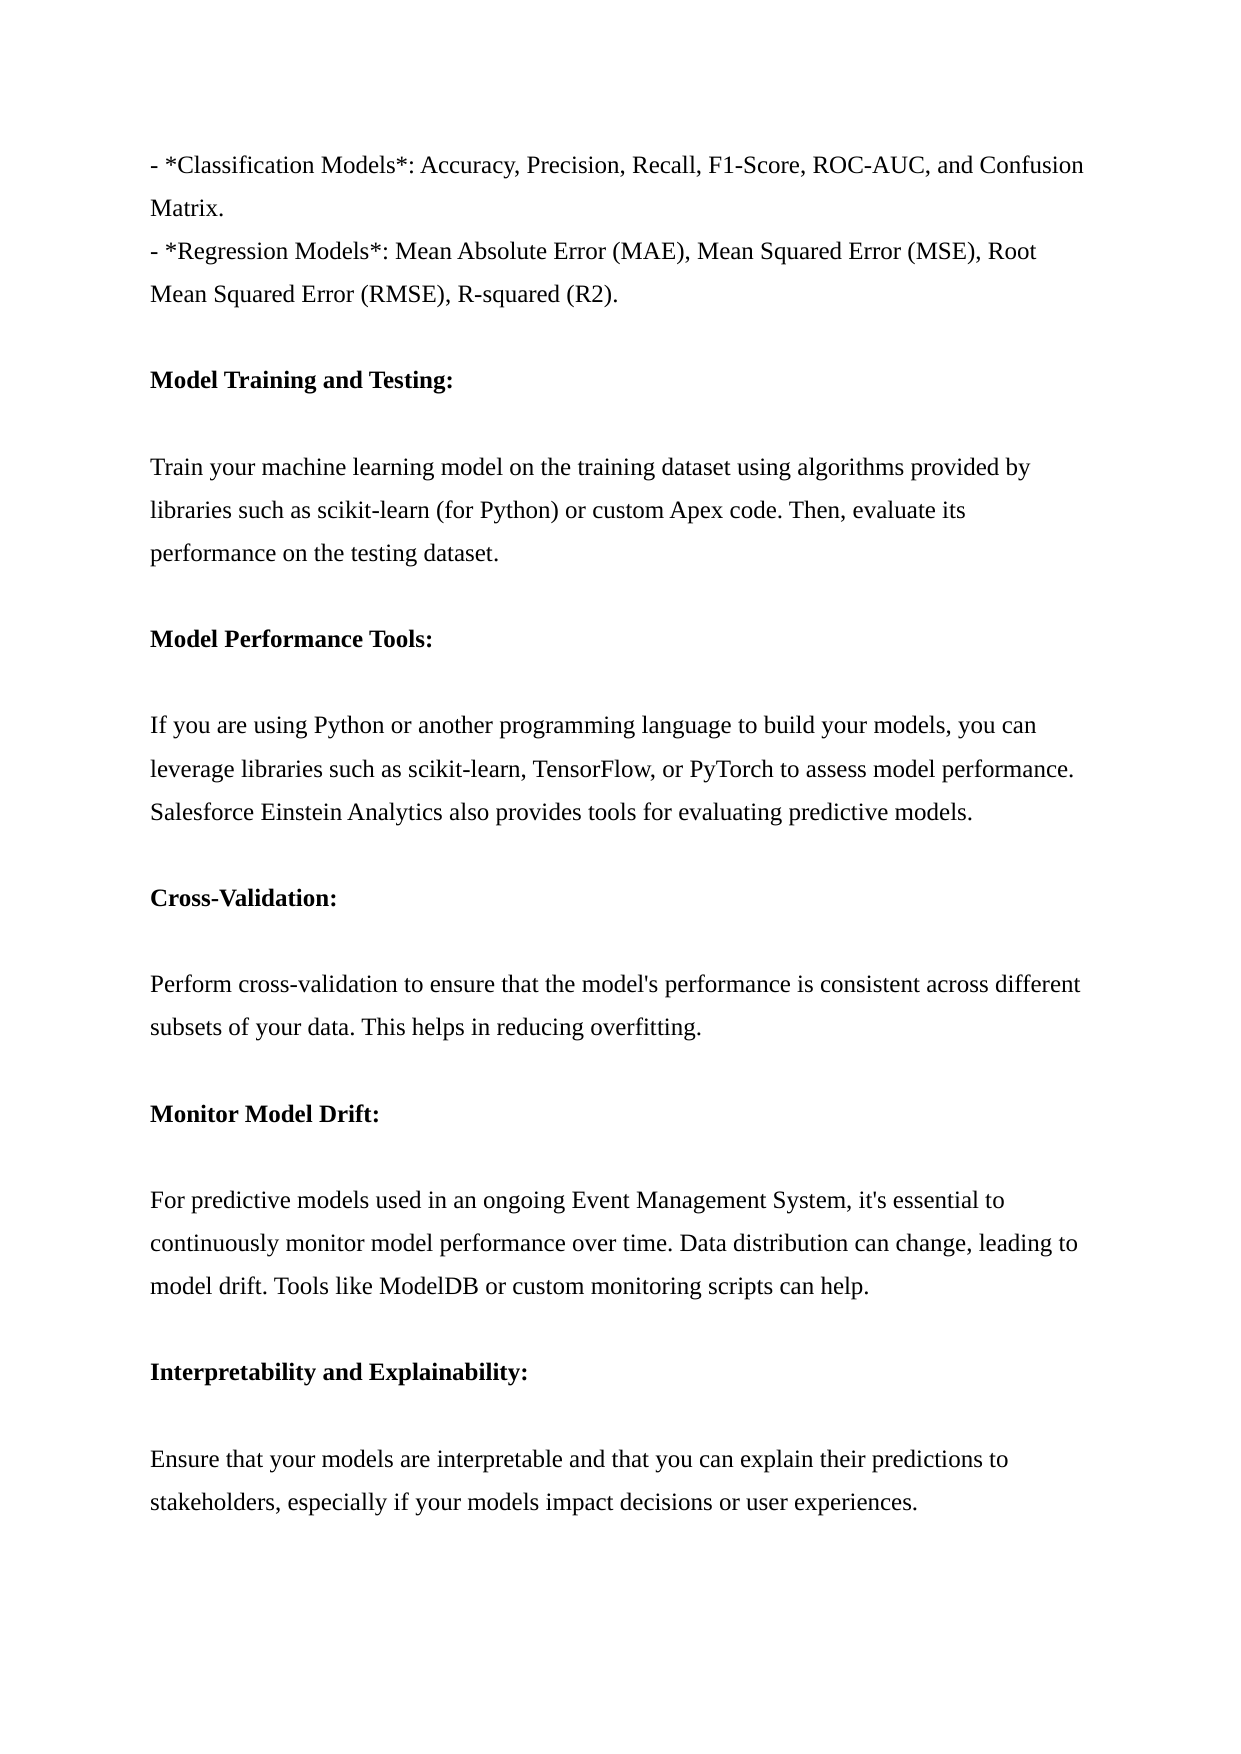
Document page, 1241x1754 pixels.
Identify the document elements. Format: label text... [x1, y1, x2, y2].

text Perform cross-validation to ensure that the model's performance is consistent across different subsets of your data. This helps in reducing overfitting. [150, 969, 1090, 1041]
text Model Performance Tools: [150, 624, 1090, 653]
text Interpretability and Explainability: [150, 1357, 1090, 1386]
text - *Regression Models*: Mean Absolute Error (MAE), Mean Squared Error (MSE), Root Mean Squared Error (RMSE), R-squared (R2). [150, 236, 1090, 308]
text Train your machine learning model on the training dataset using algorithms provided by libraries such as scikit-learn (for Python) or custom Apex code. Then, evaluate its performance on the testing dataset. [150, 452, 1090, 567]
text Model Training and Testing: [150, 366, 1090, 394]
text Ensure that your models are interpretable and that you can explain their predictions to stakeholders, especially if your models impact decisions or user experiences. [150, 1444, 1090, 1516]
text Monitor Model Drift: [150, 1099, 1090, 1127]
text If you are using Python or another programming language to build your models, you can leverage libraries such as scikit-learn, TensorFlow, or PyTorch to assess model performance. Salesforce Einstein Analytics also provides tools for evaluating predictive models. [150, 711, 1090, 826]
text For predictive models used in an ongoing Event Management System, it's essential to continuously monitor model performance over time. Data distribution can change, leading to model drift. Tools like ModelDB or custom monitoring scripts can help. [150, 1185, 1090, 1300]
text - *Classification Models*: Accuracy, Precision, Recall, F1-Score, ROC-AUC, and Confusion Matrix. [150, 150, 1090, 222]
text Cross-Validation: [150, 883, 1090, 912]
